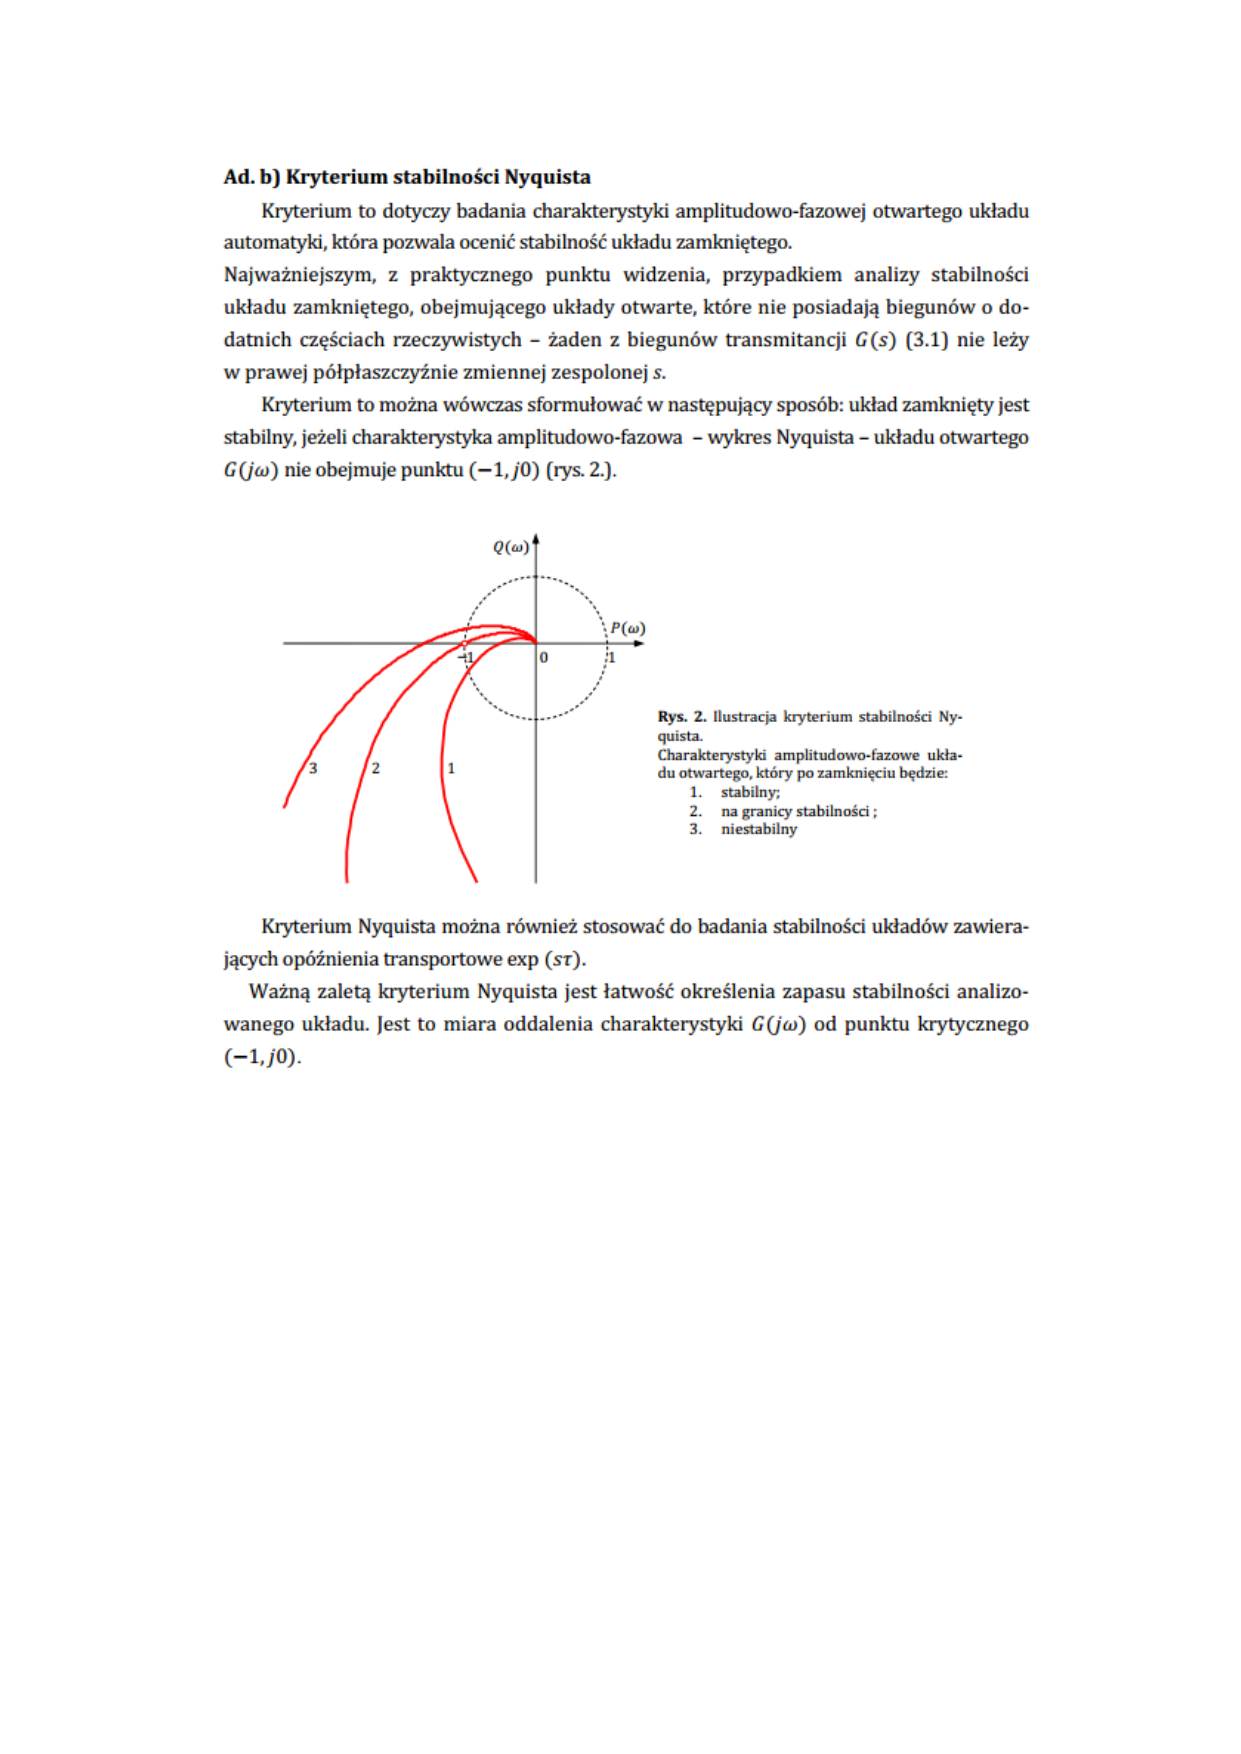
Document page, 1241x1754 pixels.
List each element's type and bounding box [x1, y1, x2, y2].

picture [147, 147, 1093, 1087]
